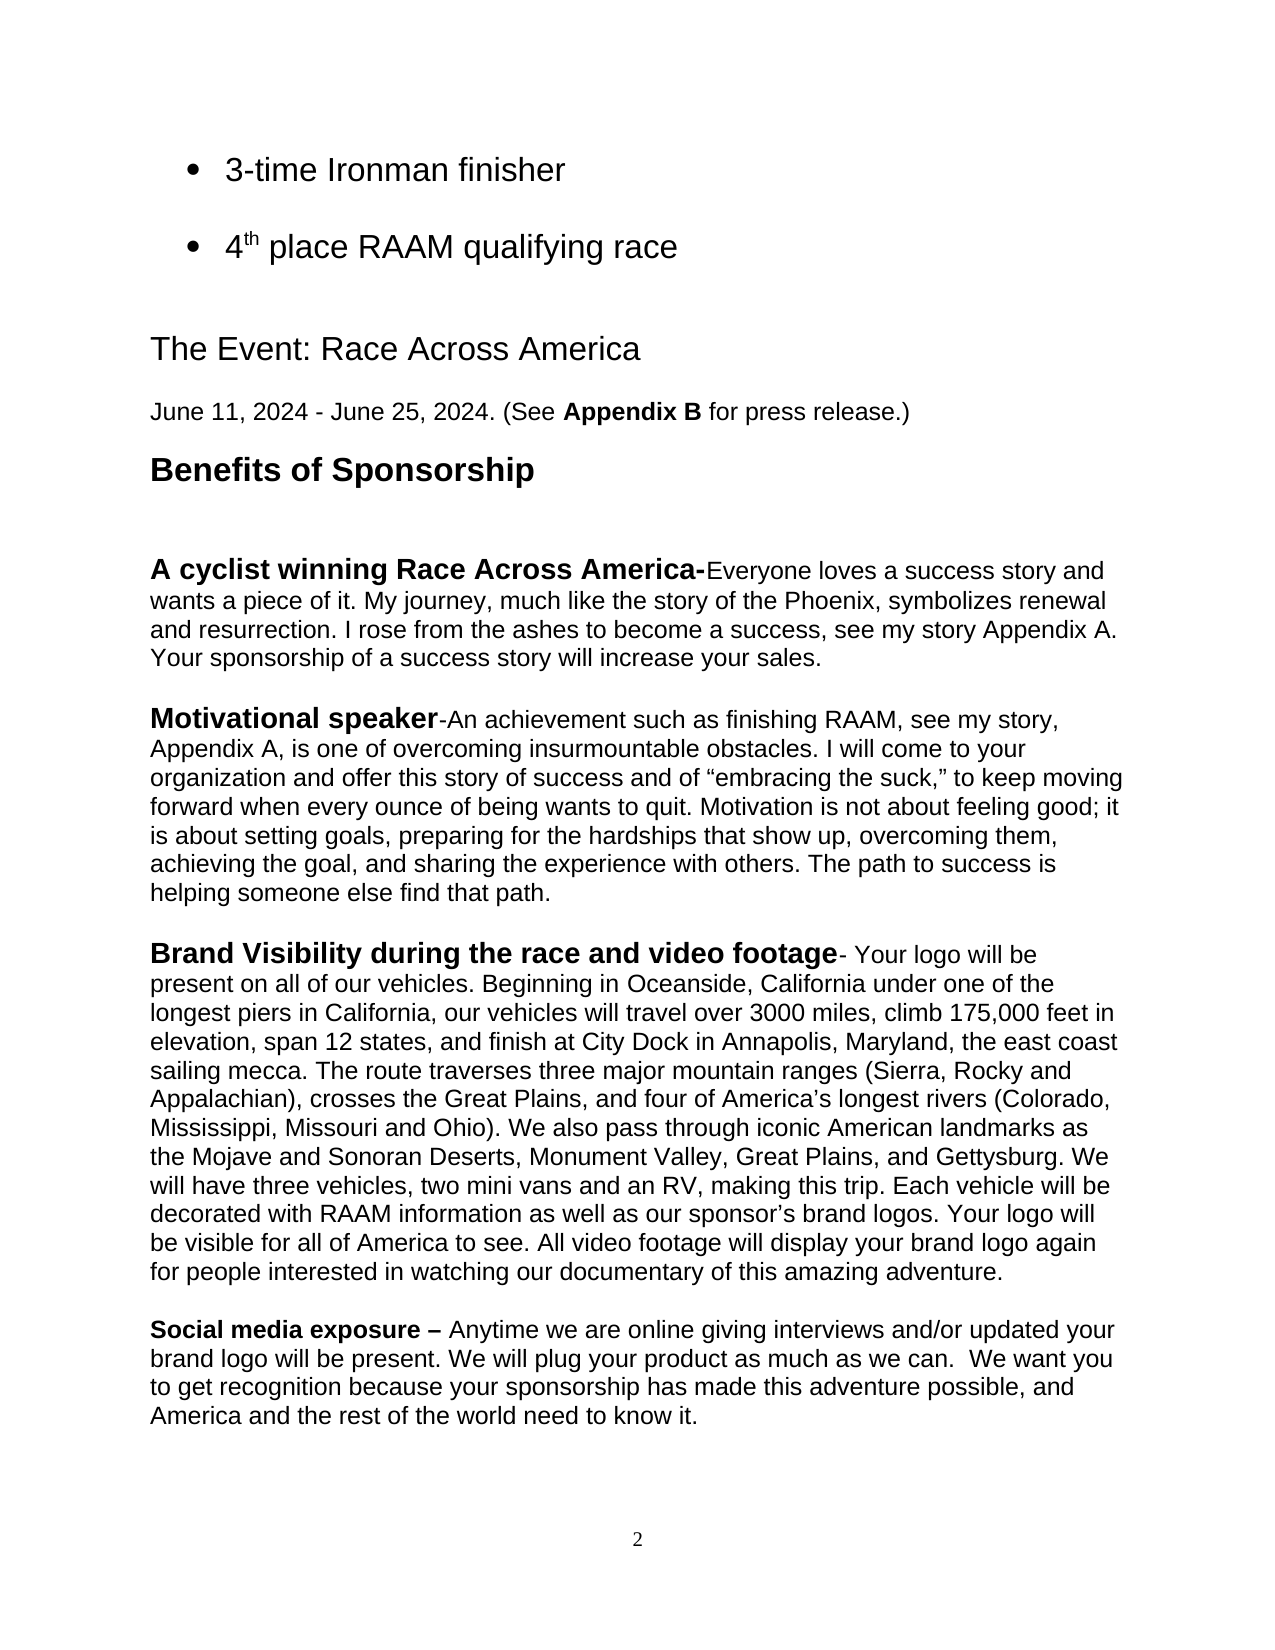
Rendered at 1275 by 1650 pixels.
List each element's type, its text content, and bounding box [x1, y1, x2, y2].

text Motivational speaker-An achievement such as finishing RAAM, see my story, Appendix A, is one of overcoming insurmountable obstacles. I will come to your organization and offer this story of success and of “embracing the suck,” to keep moving forward when every ounce of being wants to quit. Motivation is not about feeling good; it is about setting goals, preparing for the hardships that show up, overcoming them, achieving the goal, and sharing the experience with others. The path to success is helping someone else find that path. [150, 701, 1125, 907]
list 4th place RAAM qualifying race [187, 227, 1125, 266]
subtitle The Event: Race Across America [150, 329, 1125, 368]
text Benefits of Sponsorship [150, 451, 1125, 489]
text June 11, 2024 - June 25, 2024. (See Appendix B for press release.) [150, 397, 1125, 426]
text Social media exposure – Anytime we are online giving interviews and/or updated your brand logo will be present. We will plug your product as much as we can. We want you to get recognition because your sponsorship has made this adventure possible, and America and the rest of the world need to know it. [150, 1315, 1125, 1430]
text A cyclist winning Race Across America-Everyone loves a success story and wants a piece of it. My journey, much like the story of the Phoenix, symbolizes renewal and resurrection. I rose from the ashes to become a success, see my story Appendix A. Your sponsorship of a success story will increase your sales. [150, 552, 1125, 672]
text Brand Visibility during the race and video footage- Your logo will be present on all of our vehicles. Beginning in Oceanside, California under one of the longest piers in California, our vehicles will travel over 3000 miles, climb 175,000 feet in elevation, span 12 states, and finish at City Dock in Annapolis, Maryland, the east coast sailing mecca. The route traverses three major mountain ranges (Sierra, Rocky and Appalachian), crosses the Great Plains, and four of America’s longest rivers (Colorado, Mississippi, Missouri and Ohio). We also pass through iconic American landmarks as the Mojave and Sonoran Deserts, Monument Valley, Great Plains, and Gettysburg. We will have three vehicles, two mini vans and an RV, making this trip. Each vehicle will be decorated with RAAM information as well as our sponsor’s brand logos. Your logo will be visible for all of America to see. All video footage will display your brand logo again for people interested in watching our documentary of this amazing adventure. [150, 936, 1125, 1286]
list 3-time Ironman finisher [187, 150, 1125, 188]
